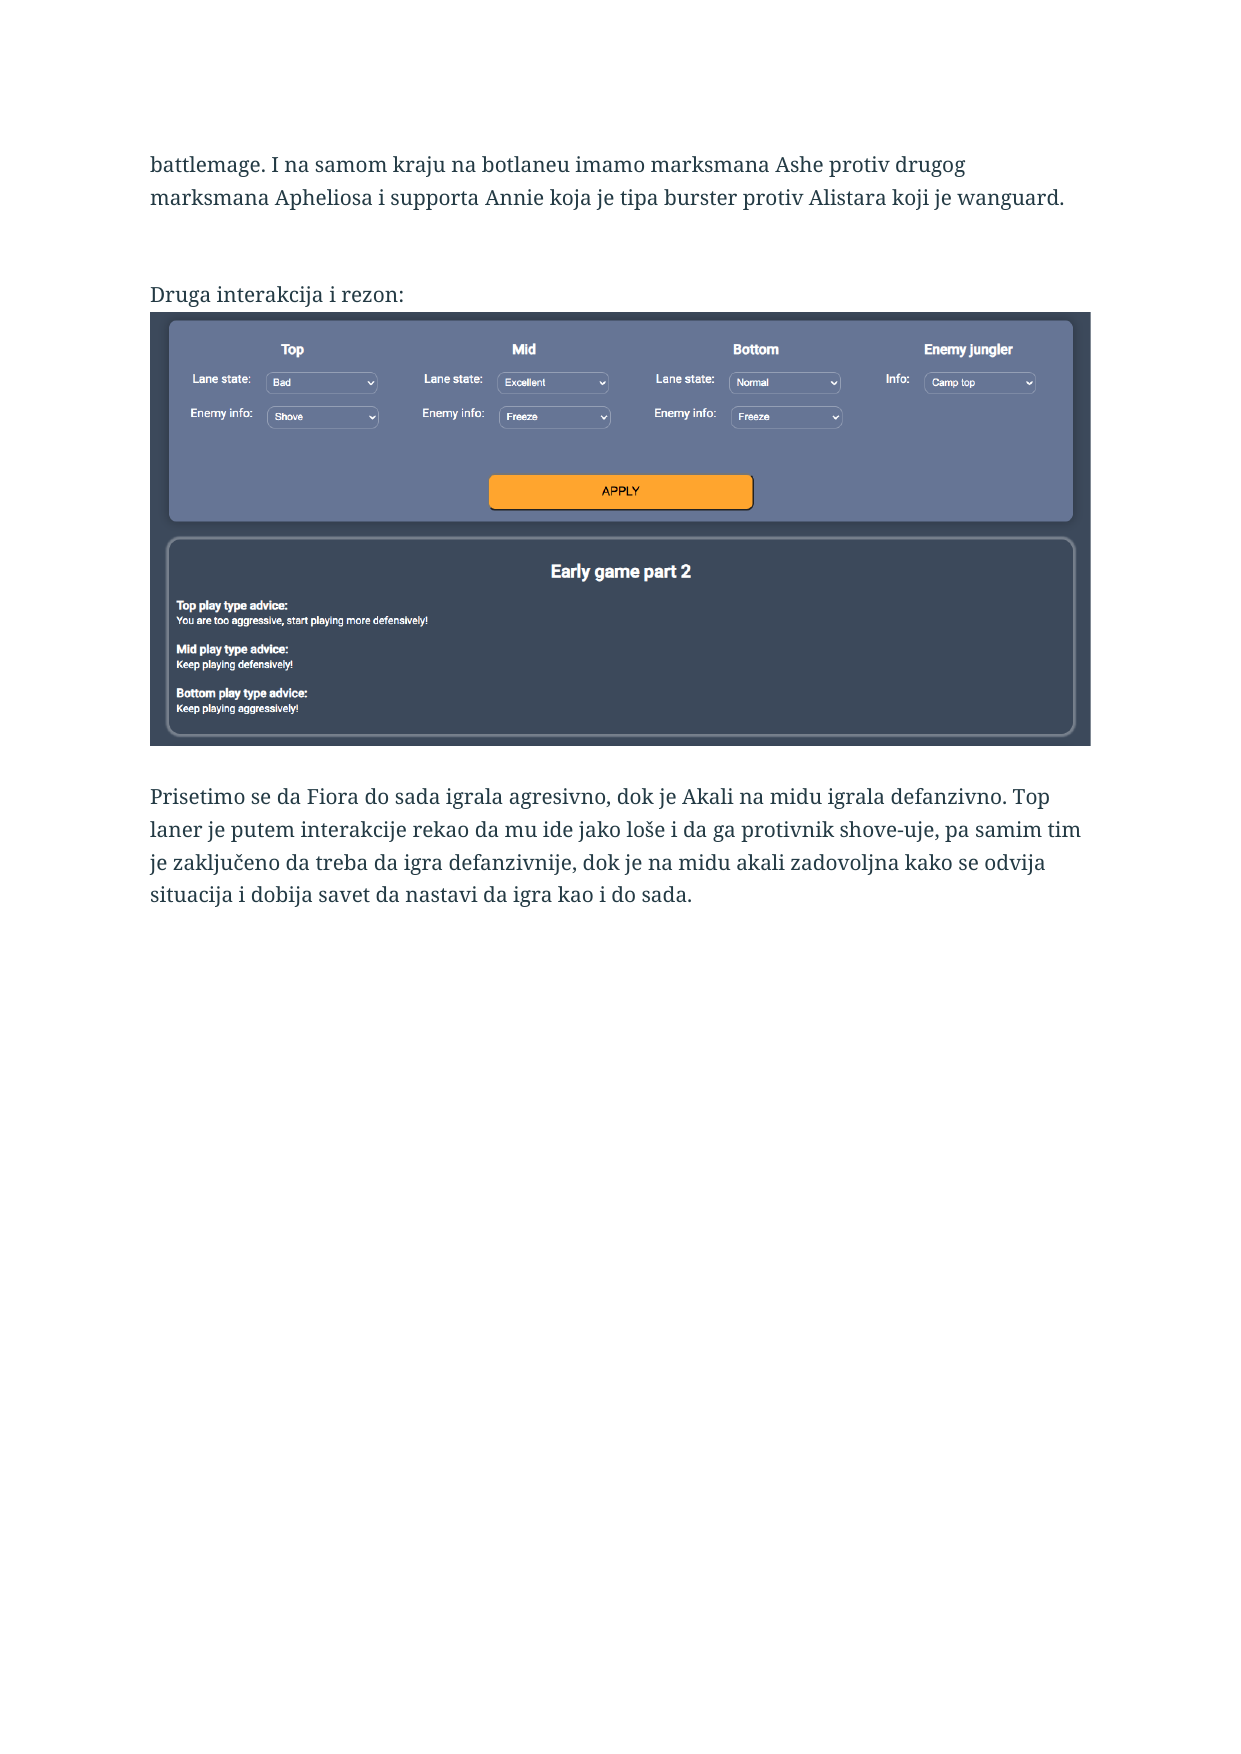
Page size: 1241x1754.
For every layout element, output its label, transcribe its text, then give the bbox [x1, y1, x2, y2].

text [150, 150, 1090, 211]
text Prisetimo se da Fiora do sada igrala agresivno, dok je Akali na midu igrala defanzivno. Top laner je putem interakcije rekao da mu ide jako loše i da ga protivnik shove-uje, pa samim tim je zaključeno da treba da igra defanzivnije, dok je na midu akali zadovoljna kako se odvija situacija i dobija savet da nastavi da igra kao i do sada. [150, 782, 1090, 909]
text Druga interakcija i rezon: [150, 280, 1090, 312]
picture [150, 312, 1091, 746]
